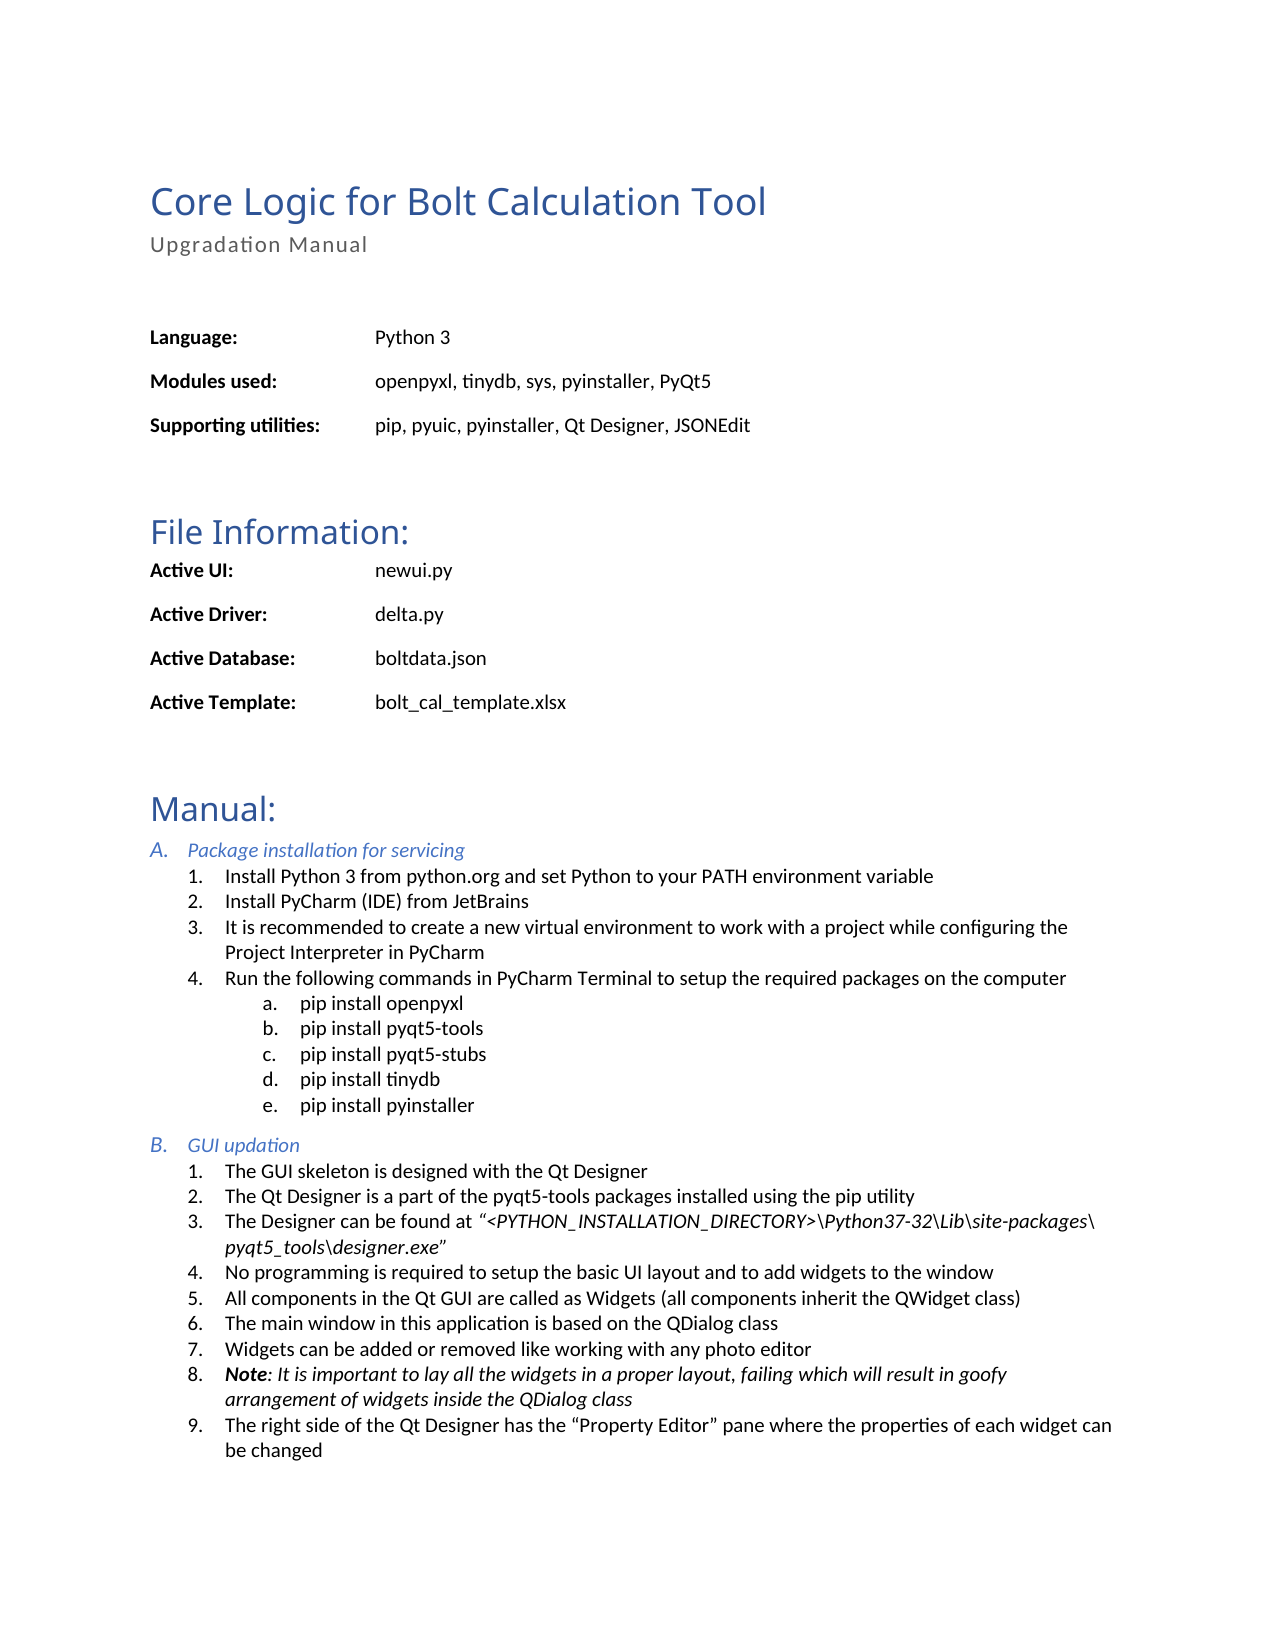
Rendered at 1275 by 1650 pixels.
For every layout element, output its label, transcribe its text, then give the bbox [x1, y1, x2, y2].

list pip install pyinstaller [262, 1092, 1125, 1117]
list pip install pyqt5-stubs [262, 1041, 1125, 1066]
text Language: Python 3 [150, 324, 1125, 349]
text Supporting utilities: pip, pyuic, pyinstaller, Qt Designer, JSONEdit [150, 412, 1125, 437]
list The Qt Designer is a part of the pyqt5-tools packages installed using the pip utility [187, 1183, 1125, 1209]
list GUI updation [150, 1130, 1125, 1158]
list The right side of the Qt Designer has the “Property Editor” pane where the properties of each widget can be changed [187, 1412, 1125, 1463]
list Install PyCharm (IDE) from JetBrains [187, 888, 1125, 914]
list pip install openpyxl [262, 990, 1125, 1016]
subtitle Manual: [150, 786, 1125, 831]
list The Designer can be found at “<PYTHON_INSTALLATION_DIRECTORY>\Python37-32\Lib\site-packages\pyqt5_tools\designer.exe” [187, 1209, 1125, 1259]
text Active Driver: delta.py [150, 601, 1125, 627]
list No programming is required to setup the basic UI layout and to add widgets to the window [187, 1259, 1125, 1285]
list Package installation for servicing [150, 835, 1125, 863]
list Run the following commands in PyCharm Terminal to setup the required packages on the computer [187, 965, 1125, 990]
list Note: It is important to lay all the widgets in a proper layout, failing which will result in goofy arrangement of widgets inside the QDialog class [187, 1361, 1125, 1412]
text Active Template: bolt_cal_template.xlsx [150, 689, 1125, 715]
list pip install tinydb [262, 1066, 1125, 1092]
text Modules used: openpyxl, tinydb, sys, pyinstaller, PyQt5 [150, 368, 1125, 393]
text Active UI: newui.py [150, 557, 1125, 583]
list Widgets can be added or removed like working with any photo editor [187, 1336, 1125, 1361]
list Install Python 3 from python.org and set Python to your PATH environment variable [187, 863, 1125, 888]
subtitle Upgradation Manual [150, 230, 1125, 258]
list The GUI skeleton is designed with the Qt Designer [187, 1158, 1125, 1183]
list It is recommended to create a new virtual environment to work with a project while configuring the Project Interpreter in PyCharm [187, 914, 1125, 965]
text Active Database: boltdata.json [150, 646, 1125, 671]
list The main window in this application is based on the QDialog class [187, 1310, 1125, 1336]
list pip install pyqt5-tools [262, 1016, 1125, 1041]
subtitle File Information: [150, 508, 1125, 554]
list All components in the Qt GUI are called as Widgets (all components inherit the QWidget class) [187, 1285, 1125, 1310]
subtitle Core Logic for Bolt Calculation Tool [150, 175, 1125, 226]
